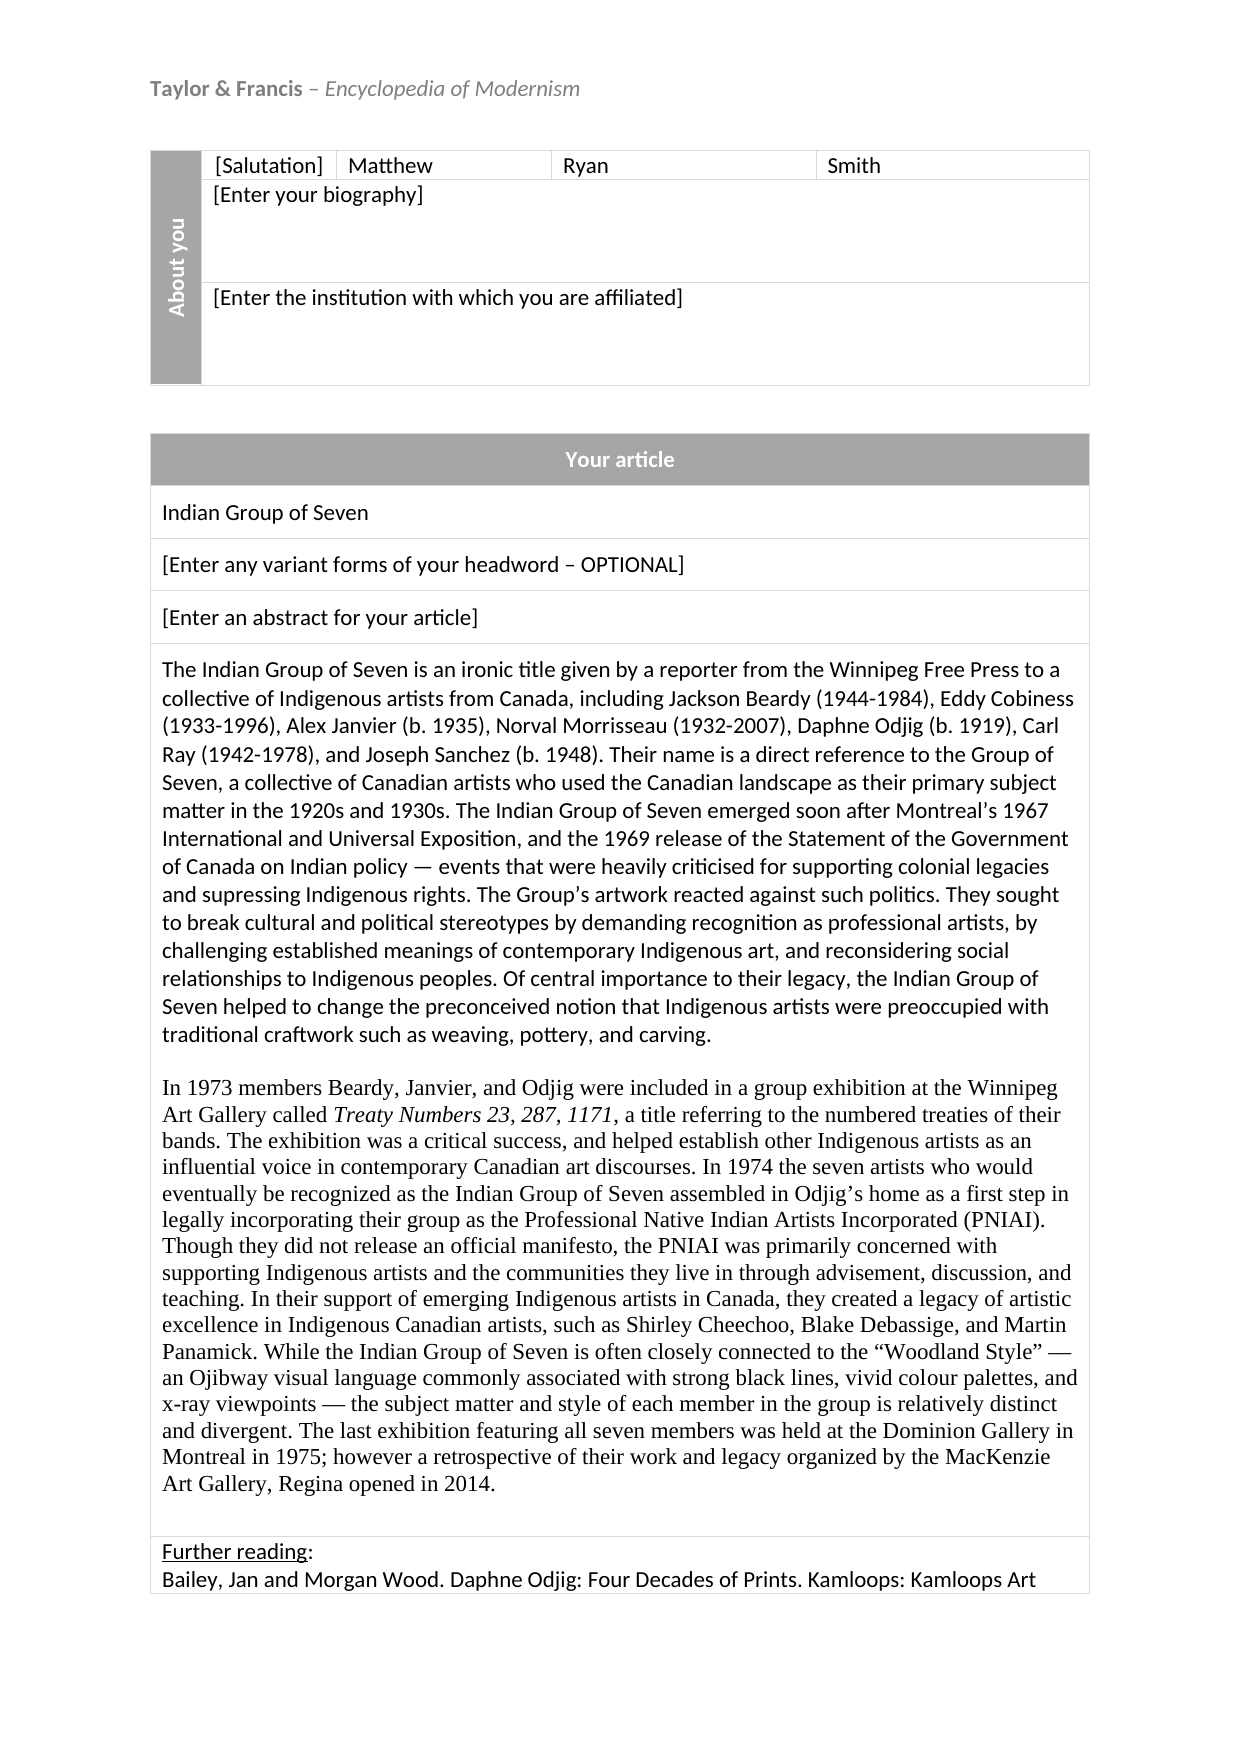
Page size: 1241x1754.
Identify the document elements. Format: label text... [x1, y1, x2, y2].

table_cell Further reading: [151, 1537, 1089, 1593]
table_header About you [151, 151, 201, 384]
table_header Your article [151, 434, 1089, 485]
